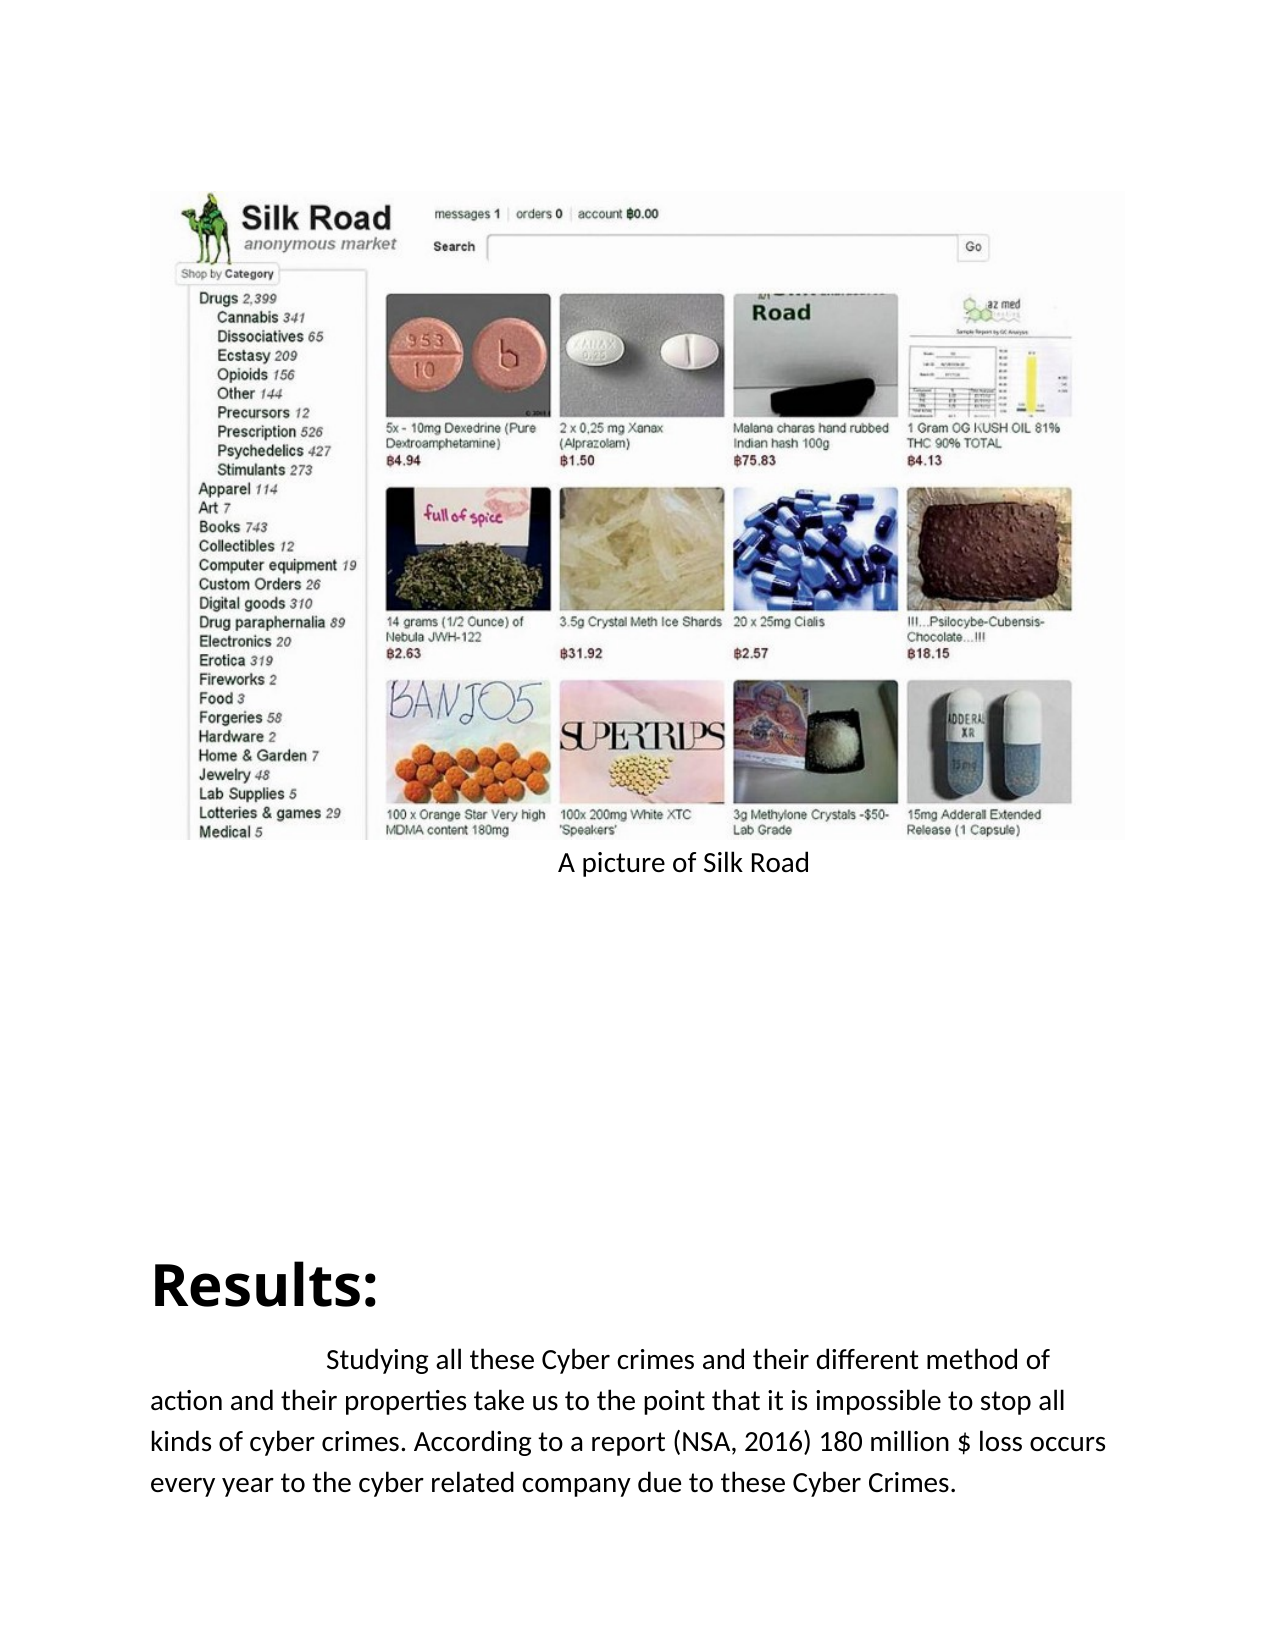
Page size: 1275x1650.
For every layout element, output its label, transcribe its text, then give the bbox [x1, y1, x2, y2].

text A picture of Silk Road [150, 844, 1125, 880]
picture [150, 191, 1125, 840]
subtitle Results: [150, 1244, 1125, 1323]
text Studying all these Cyber crimes and their different method of action and their properties take us to the point that it is impossible to stop all kinds of cyber crimes. According to a report (NSA, 2016) 180 million $ loss occurs every year to the cyber related company due to these Cyber Crimes. [150, 1341, 1125, 1500]
